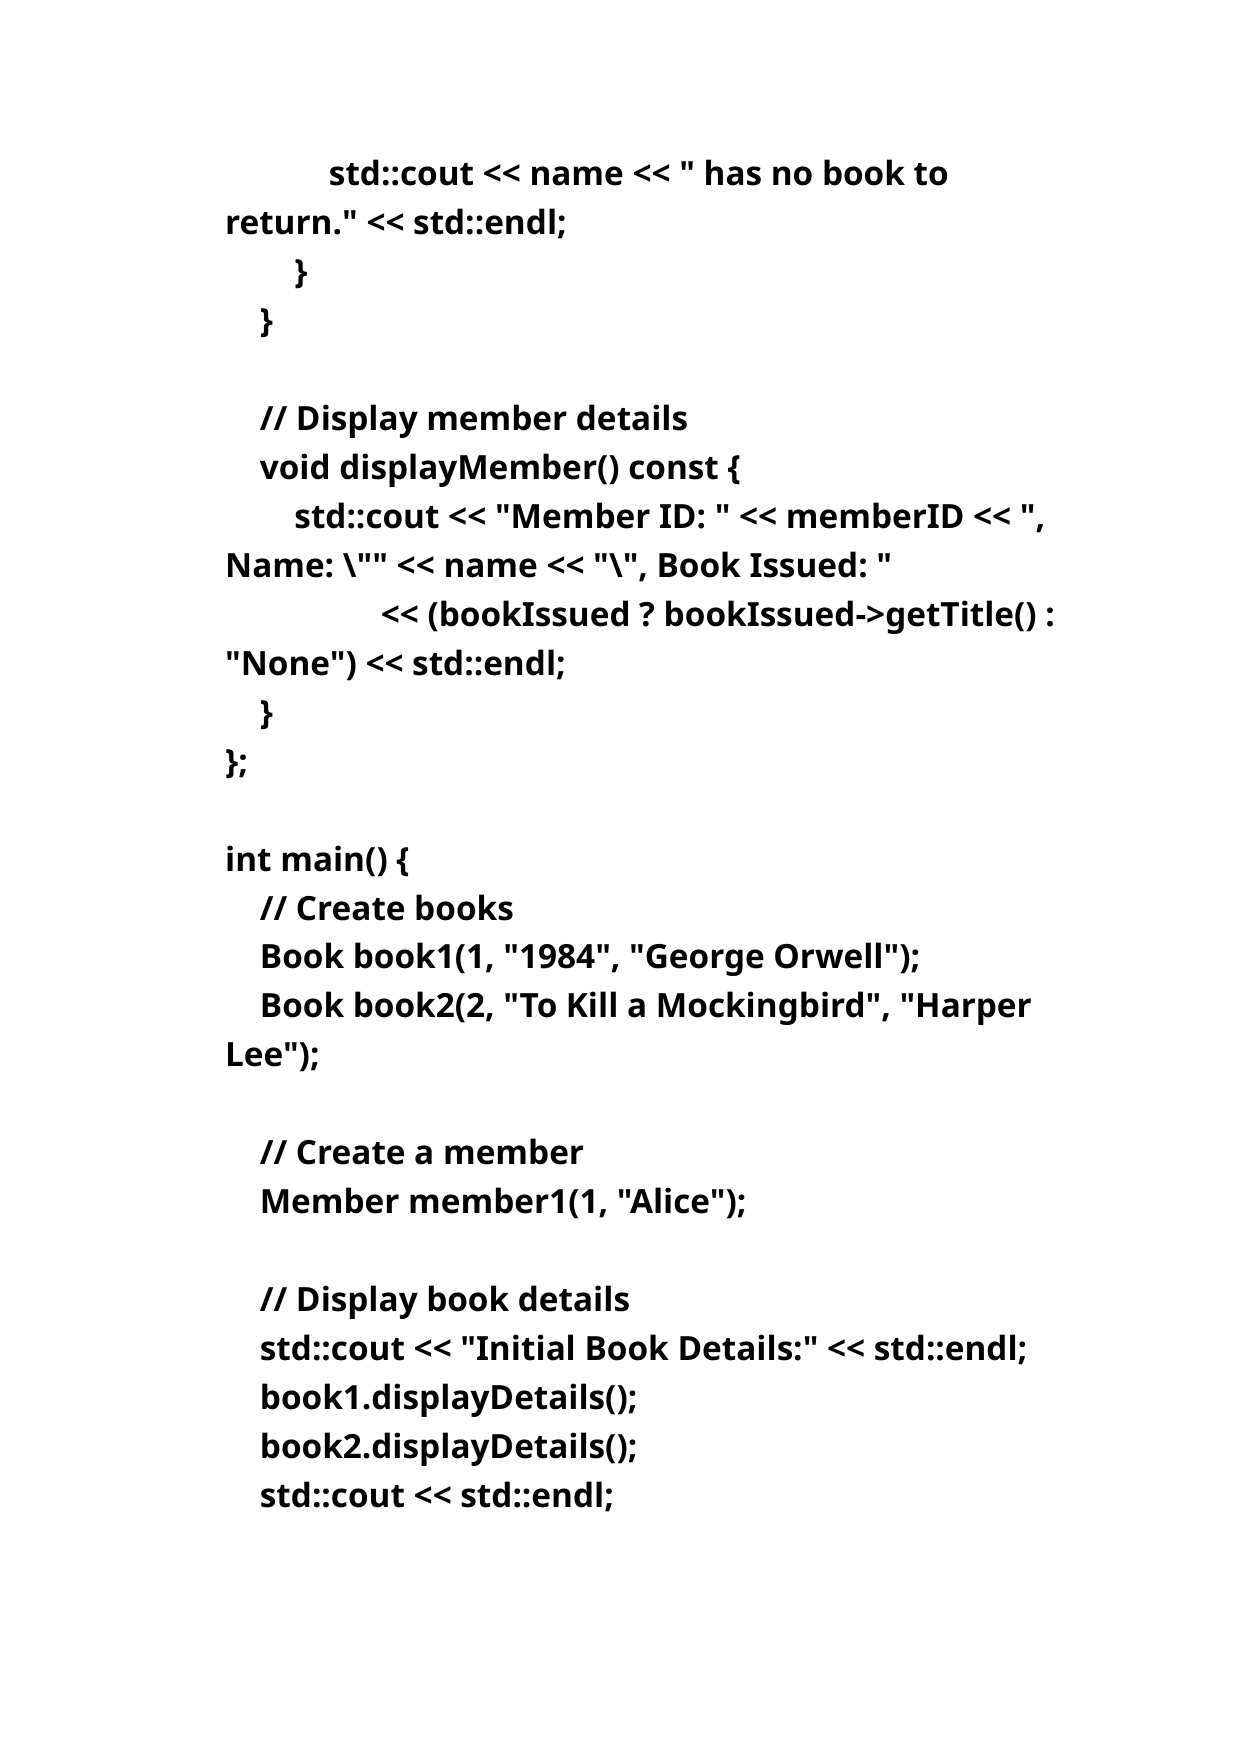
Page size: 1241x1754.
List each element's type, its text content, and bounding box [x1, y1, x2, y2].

list // Create books [225, 884, 1090, 930]
list // Display member details [225, 395, 1090, 440]
list } [225, 297, 1090, 342]
list } [225, 248, 1090, 293]
list std::cout << name << " has no book to return." << std::endl; [225, 150, 1090, 244]
list book1.displayDetails(); [225, 1374, 1090, 1419]
list std::cout << "Member ID: " << memberID << ", Name: \"" << name << "\", Book Issued: " [225, 493, 1090, 587]
list std::cout << "Initial Book Details:" << std::endl; [225, 1325, 1090, 1370]
list // Display book details [225, 1276, 1090, 1321]
list << (bookIssued ? bookIssued->getTitle() : "None") << std::endl; [225, 591, 1090, 685]
list Book book1(1, "1984", "George Orwell"); [225, 933, 1090, 979]
list void displayMember() const { [225, 444, 1090, 489]
list // Create a member [225, 1129, 1090, 1174]
list Book book2(2, "To Kill a Mockingbird", "Harper Lee"); [225, 982, 1090, 1077]
list int main() { [225, 835, 1090, 881]
list Member member1(1, "Alice"); [225, 1178, 1090, 1223]
list } [225, 688, 1090, 734]
list }; [225, 737, 1090, 783]
list book2.displayDetails(); [225, 1423, 1090, 1468]
list std::cout << std::endl; [225, 1472, 1090, 1517]
